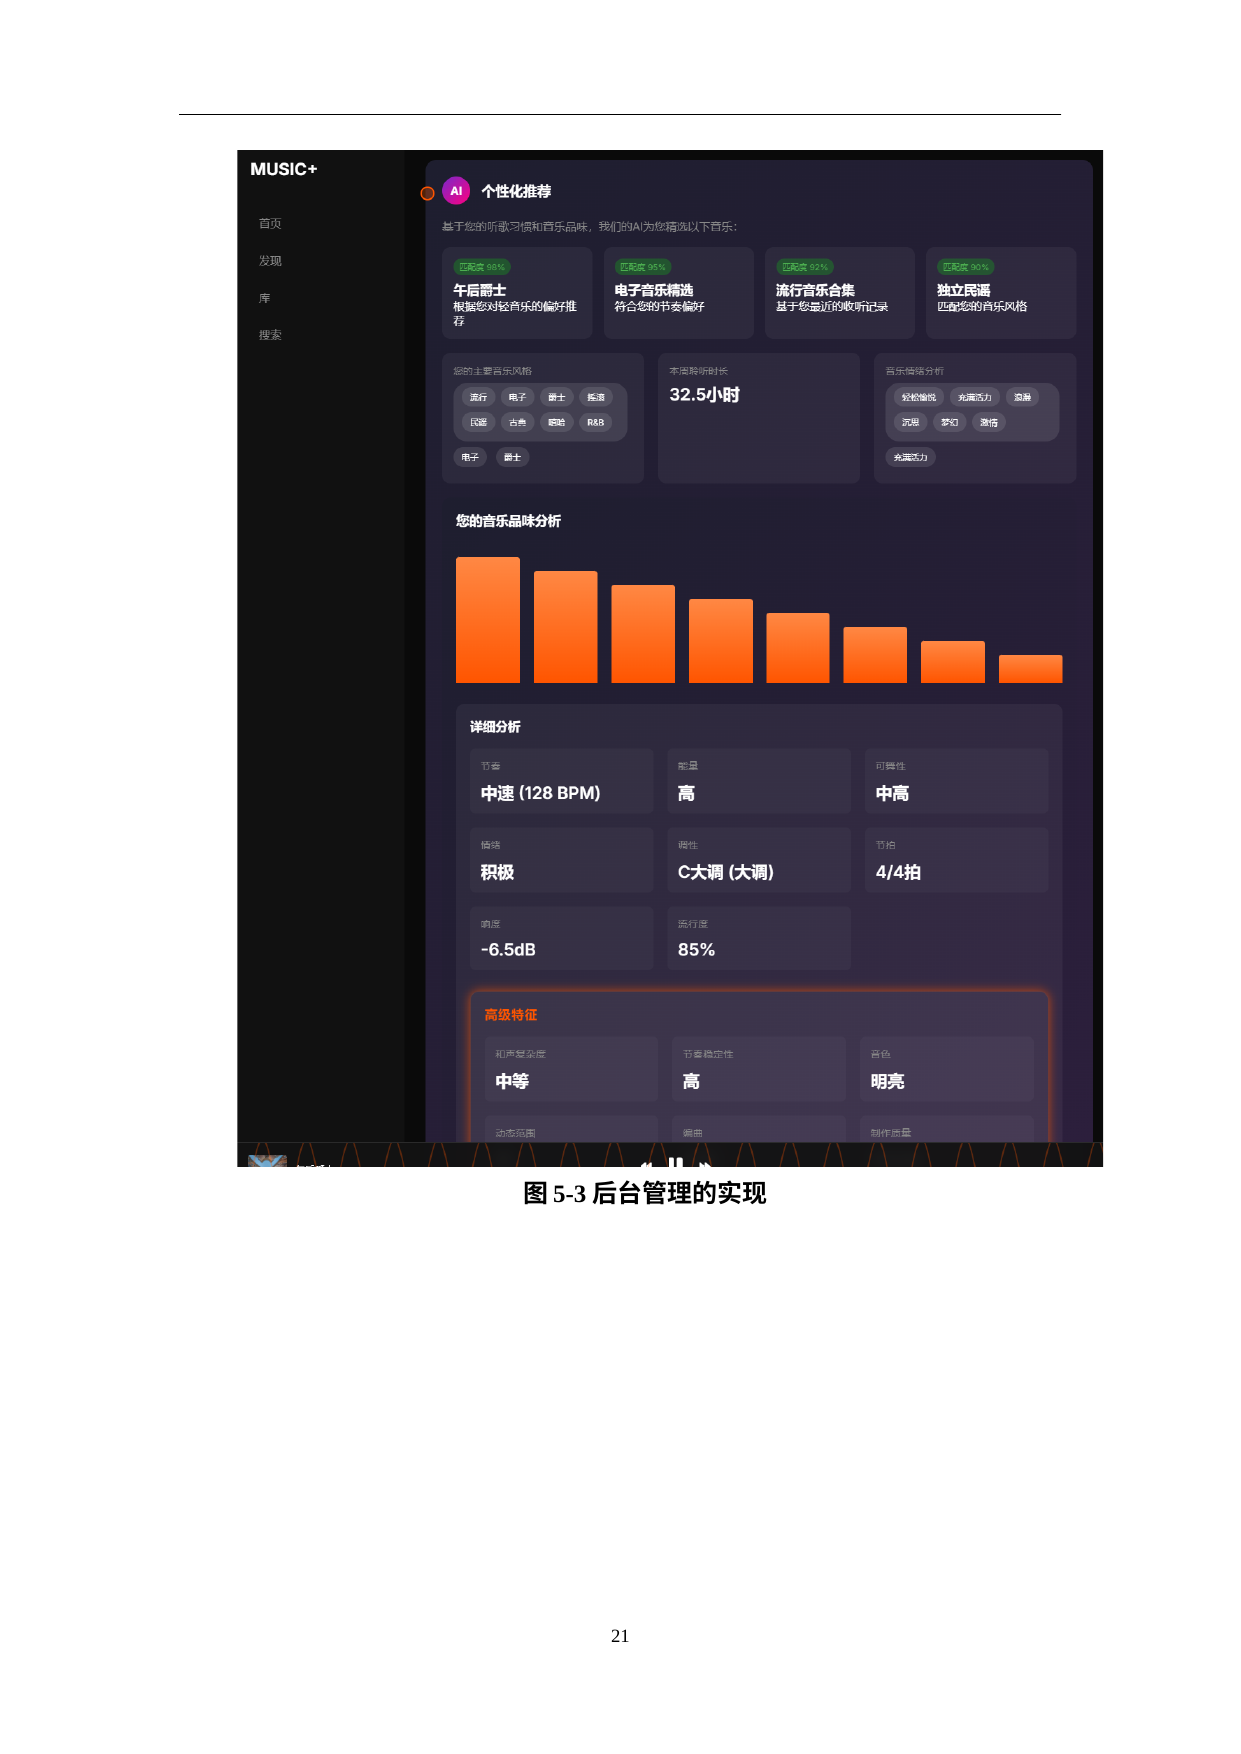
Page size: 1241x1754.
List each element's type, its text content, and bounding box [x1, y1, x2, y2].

text 图5-3 后台管理的实现 [187, 1174, 1053, 1210]
picture [237, 150, 1104, 1167]
